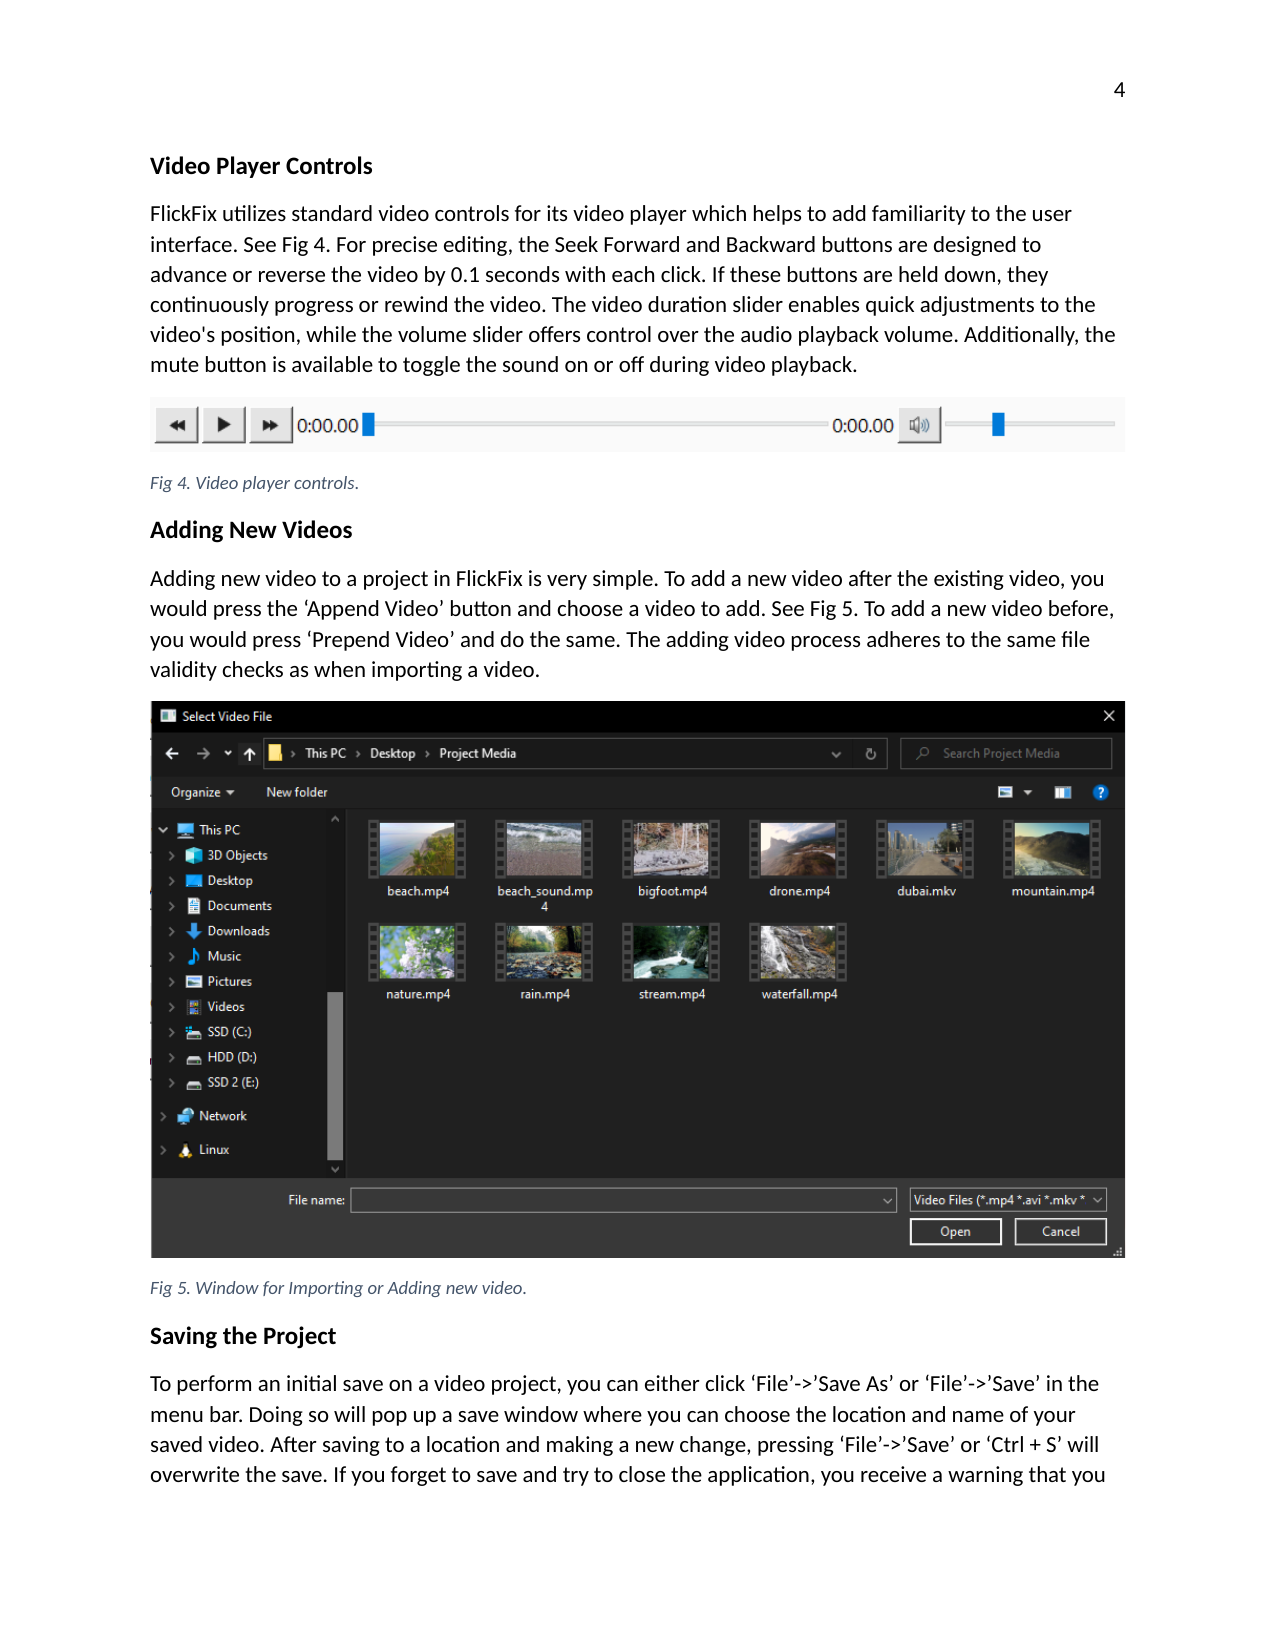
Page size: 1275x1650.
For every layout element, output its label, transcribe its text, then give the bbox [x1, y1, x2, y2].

text Video Player Controls [150, 150, 1125, 181]
text FlickFix utilizes standard video controls for its video player which helps to add familiarity to the user interface. See Fig 4. For precise editing, the Seek Forward and Backward buttons are designed to advance or reverse the video by 0.1 seconds with each click. If these buttons are held down, they continuously progress or rewind the video. The video duration slider enables quick adjustments to the video's position, while the volume slider offers control over the audio playback volume. Additionally, the mute button is available to toggle the sound on or off during video playback. [150, 199, 1125, 379]
text Adding New Videos [150, 515, 1125, 545]
text Adding new video to a project in FlickFix is very simple. To add a new video after the existing video, you would press the ‘Append Video’ button and choose a video to add. See Fig 5. To add a new video before, you would press ‘Prepend Video’ and do the same. The adding video process adheres to the same file validity checks as when importing a video. [150, 564, 1125, 683]
text Saving the Project [150, 1320, 1125, 1351]
picture [150, 701, 1125, 1258]
picture [150, 397, 1125, 452]
